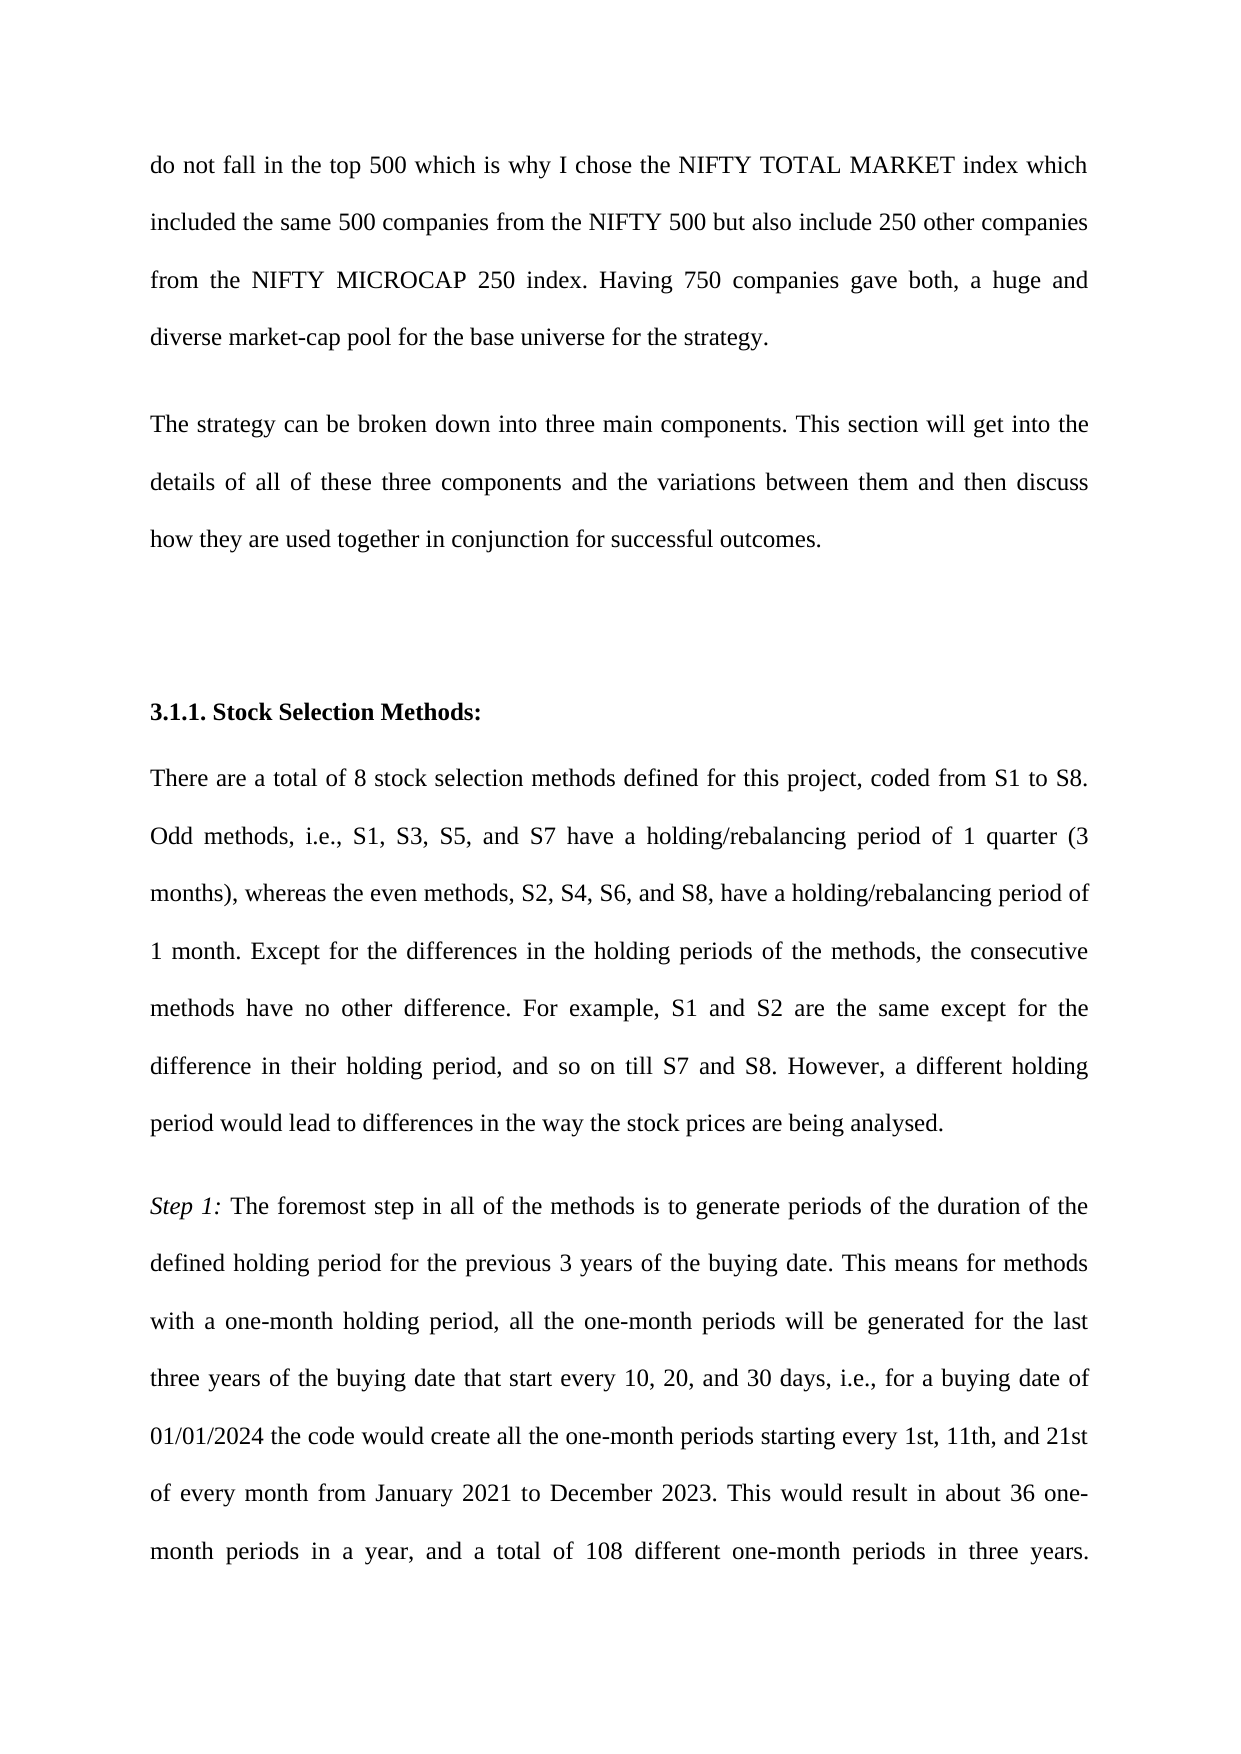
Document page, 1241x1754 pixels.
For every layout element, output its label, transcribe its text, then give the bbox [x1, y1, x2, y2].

subtitle 3.1.1. Stock Selection Methods: [150, 697, 1090, 726]
subtitle The strategy can be broken down into three main components. This section will get into the details of all of these three components and the variations between them and then discuss how they are used together in conjunction for successful outcomes. [150, 409, 1090, 553]
text There are a total of 8 stock selection methods defined for this project, coded from S1 to S8. Odd methods, i.e., S1, S3, S5, and S7 have a holding/rebalancing period of 1 quarter (3 months), whereas the even methods, S2, S4, S6, and S8, have a holding/rebalancing period of 1 month. Except for the differences in the holding periods of the methods, the consecutive methods have no other difference. For example, S1 and S2 are the same except for the difference in their holding period, and so on till S7 and S8. However, a different holding period would lead to differences in the way the stock prices are being analysed. [150, 763, 1090, 1137]
